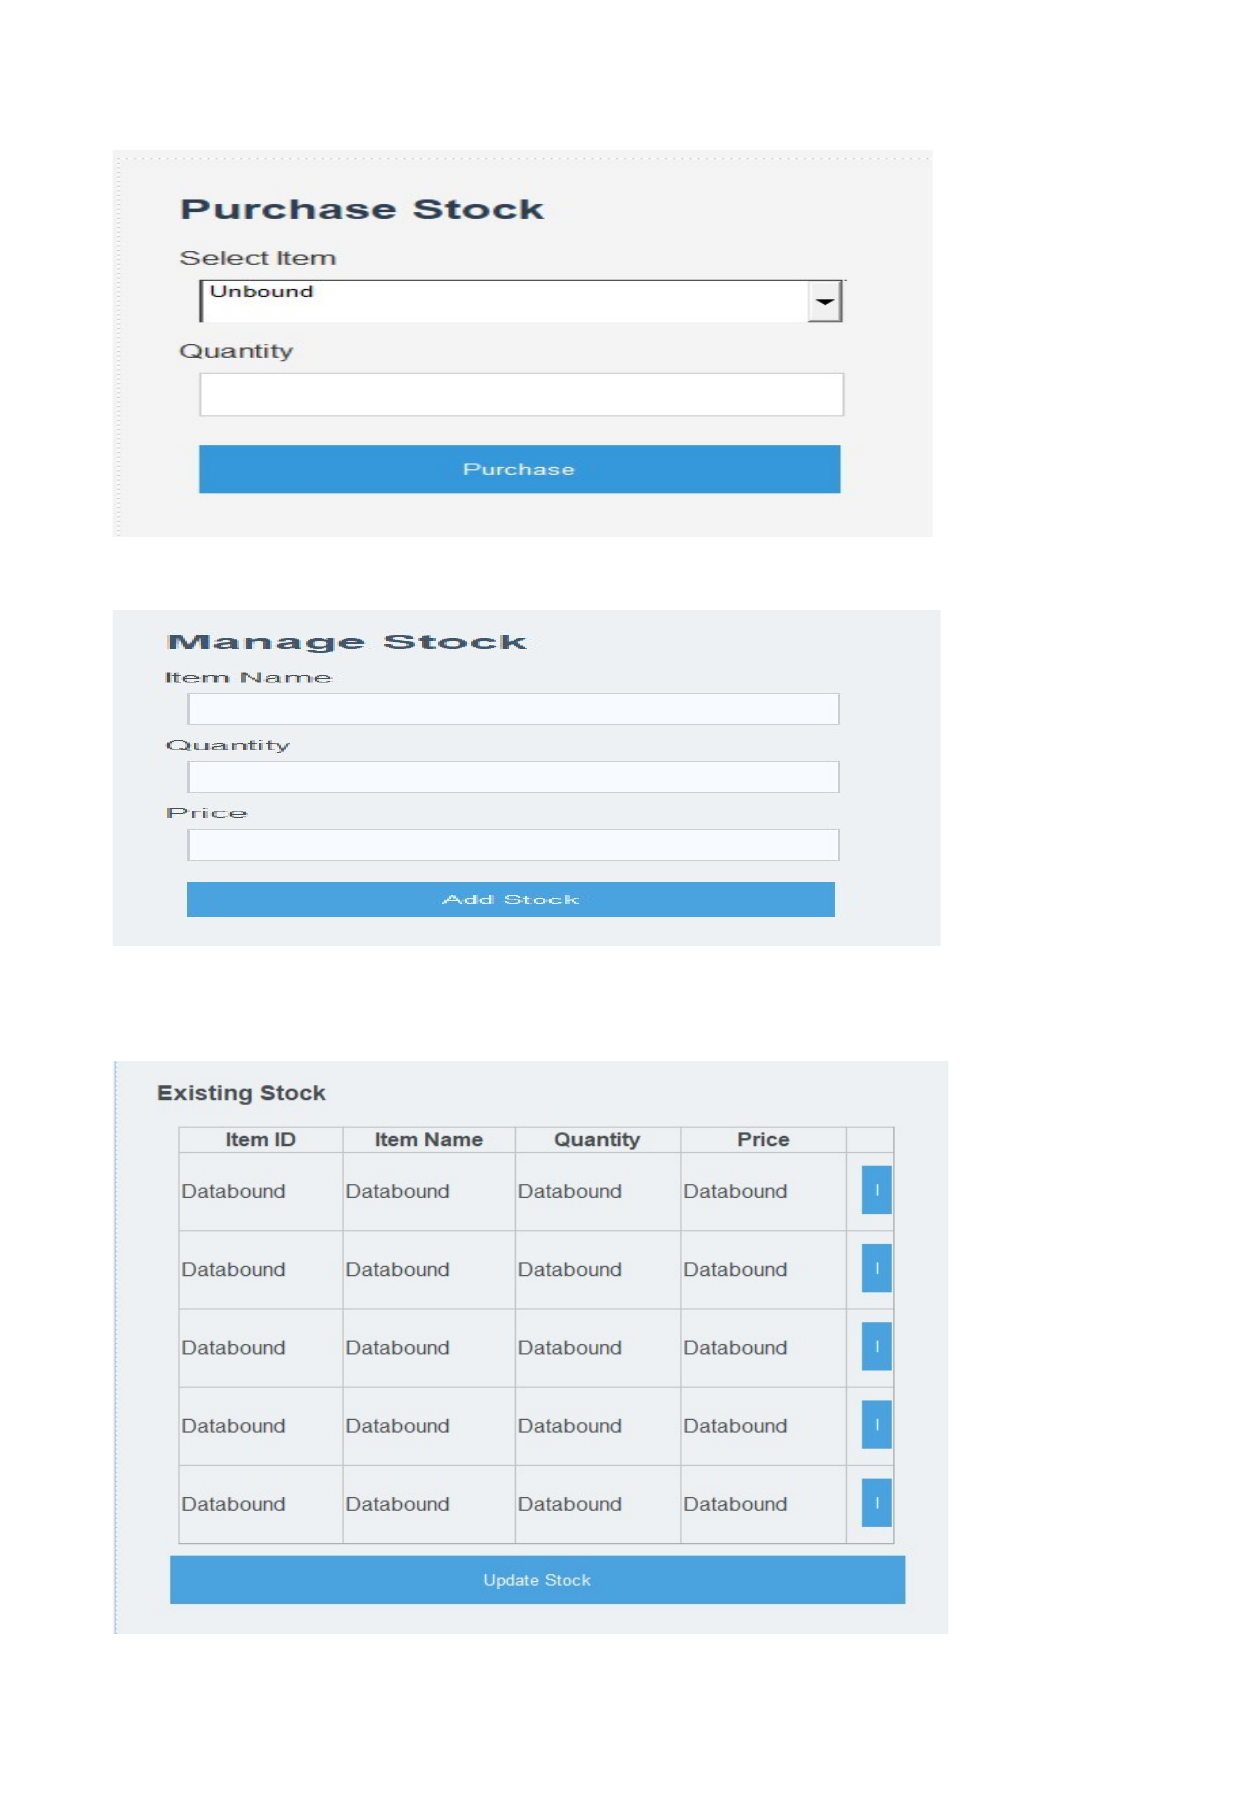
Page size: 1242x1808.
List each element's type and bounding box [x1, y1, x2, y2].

picture [112, 1061, 949, 1634]
picture [112, 150, 933, 537]
picture [112, 610, 941, 946]
